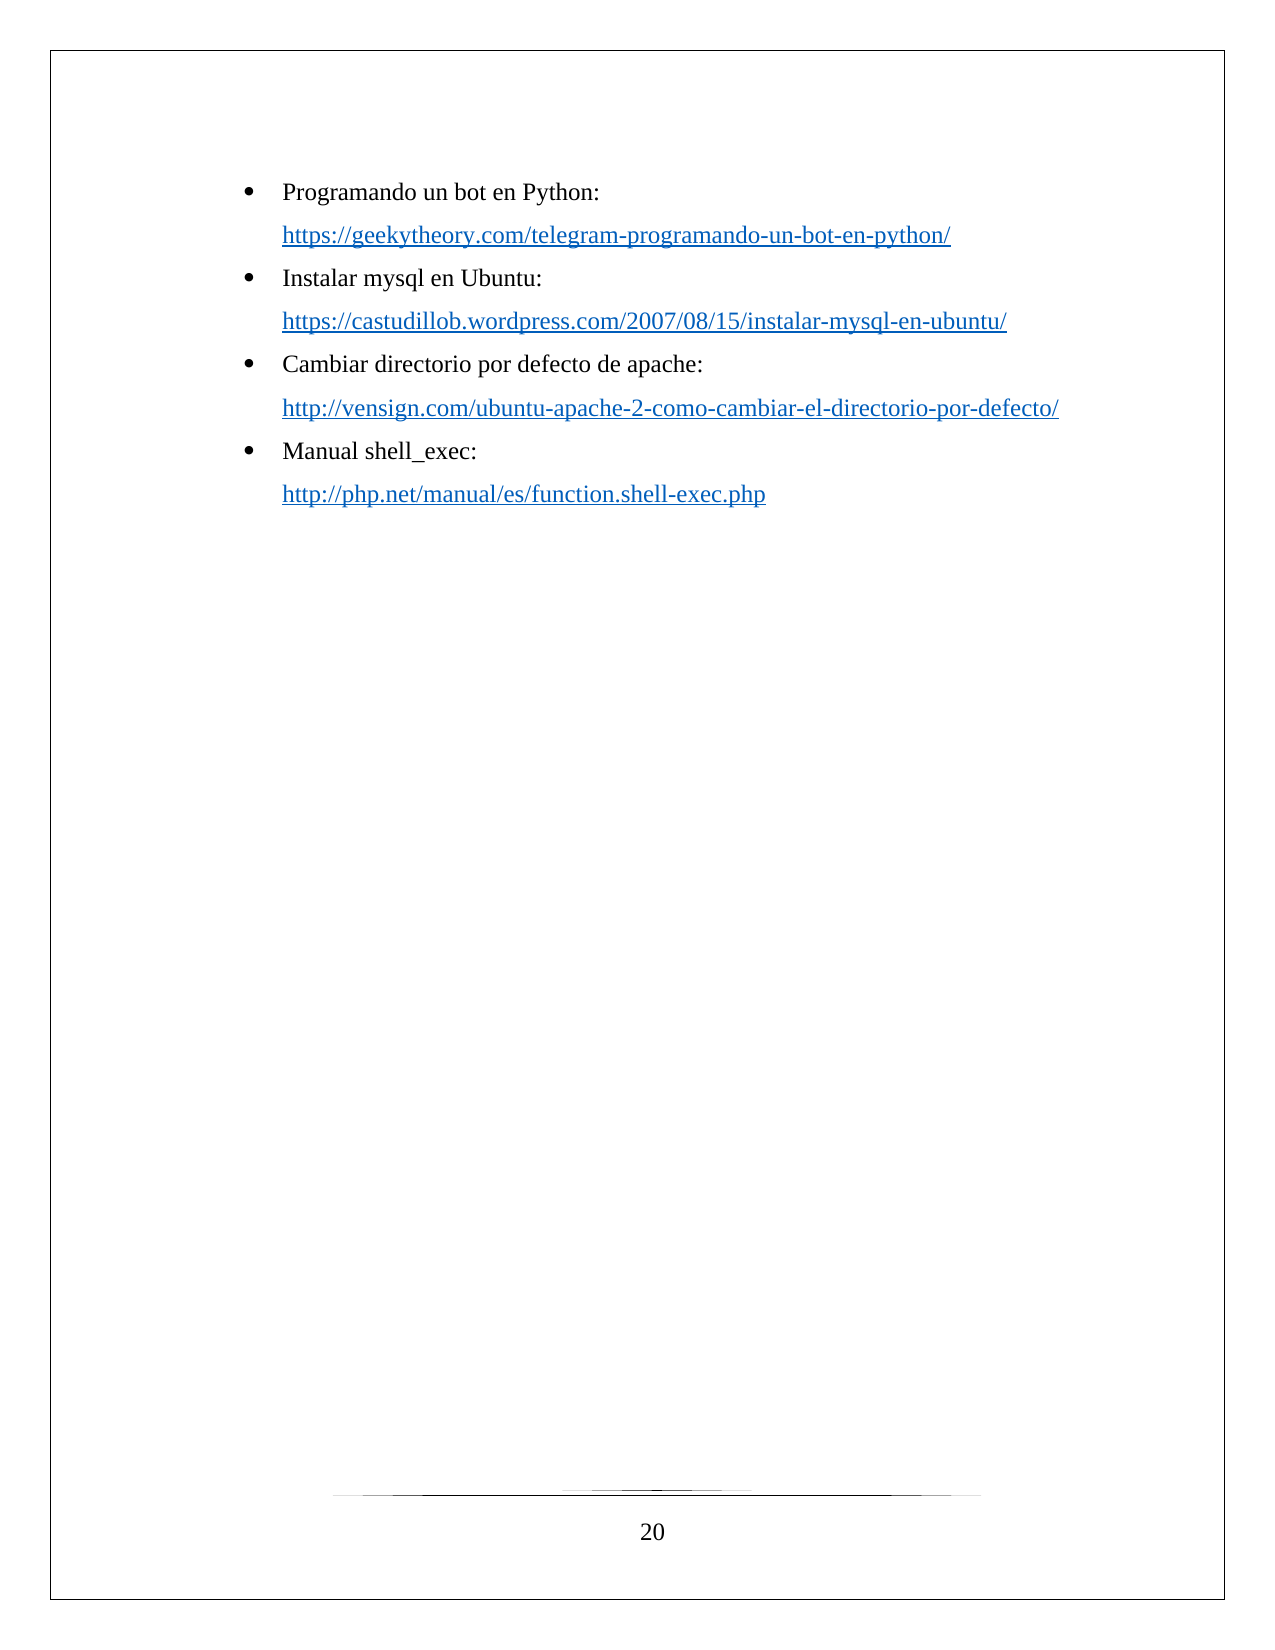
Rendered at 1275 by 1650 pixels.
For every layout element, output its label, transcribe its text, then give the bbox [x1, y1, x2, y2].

list Programando un bot en Python: [244, 177, 1098, 206]
list http://vensign.com/ubuntu-apache-2-como-cambiar-el-directorio-por-defecto/ [282, 393, 1098, 421]
list http://php.net/manual/es/function.shell-exec.php [282, 479, 1098, 508]
list Cambiar directorio por defecto de apache: [244, 349, 1098, 378]
list https://castudillob.wordpress.com/2007/08/15/instalar-mysql-en-ubuntu/ [282, 306, 1098, 335]
list Manual shell_exec: [244, 436, 1098, 464]
list Instalar mysql en Ubuntu: [244, 263, 1098, 292]
list https://geekytheory.com/telegram-programando-un-bot-en-python/ [282, 220, 1098, 249]
